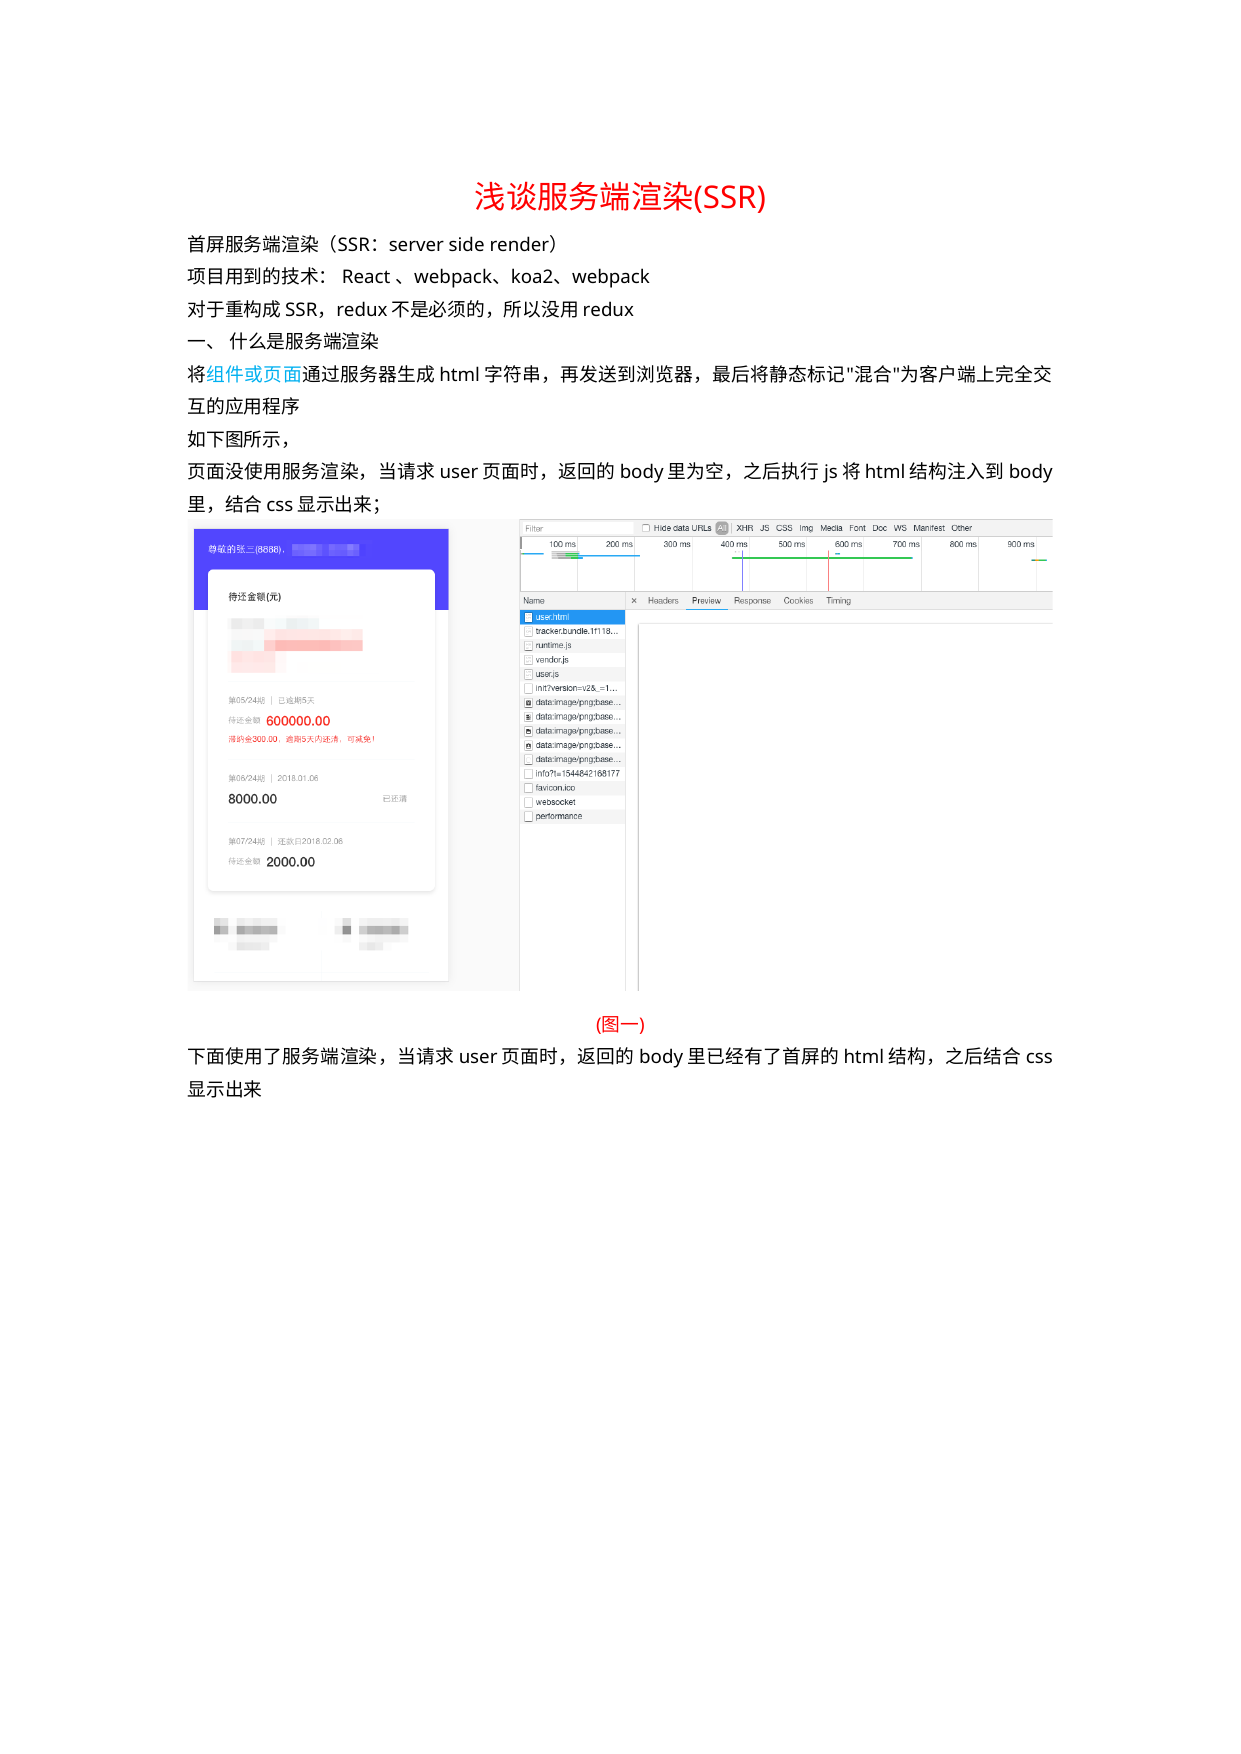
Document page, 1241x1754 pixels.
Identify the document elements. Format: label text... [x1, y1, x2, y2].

text 一、 什么是服务端渲染 [187, 324, 1053, 357]
text 下面使用了服务端渲染，当请求user页面时，返回的body里已经有了首屏的html结构，之后结合css显示出来 [187, 1039, 1053, 1104]
text 对于重构成SSR，redux不是必须的，所以没用redux [187, 292, 1053, 324]
text 浅谈服务端渲染(SSR) [187, 162, 1053, 227]
text 如下图所示， 页面没使用服务渲染，当请求user页面时，返回的body里为空，之后执行js将html结构注入到body里，结合css显示出来； [187, 422, 1053, 519]
picture [293, 370, 300, 379]
text 首屏服务端渲染（SSR：server side render） [187, 227, 1053, 259]
text 项目用到的技术： React 、webpack、koa2、webpack [187, 259, 1053, 292]
text 将组件或页面通过服务器生成html字符串，再发送到浏览器，最后将静态标记"混合"为客户端上完全交互的应用程序 [187, 357, 1053, 422]
text (图一) [187, 1007, 1053, 1039]
picture [187, 519, 1053, 991]
